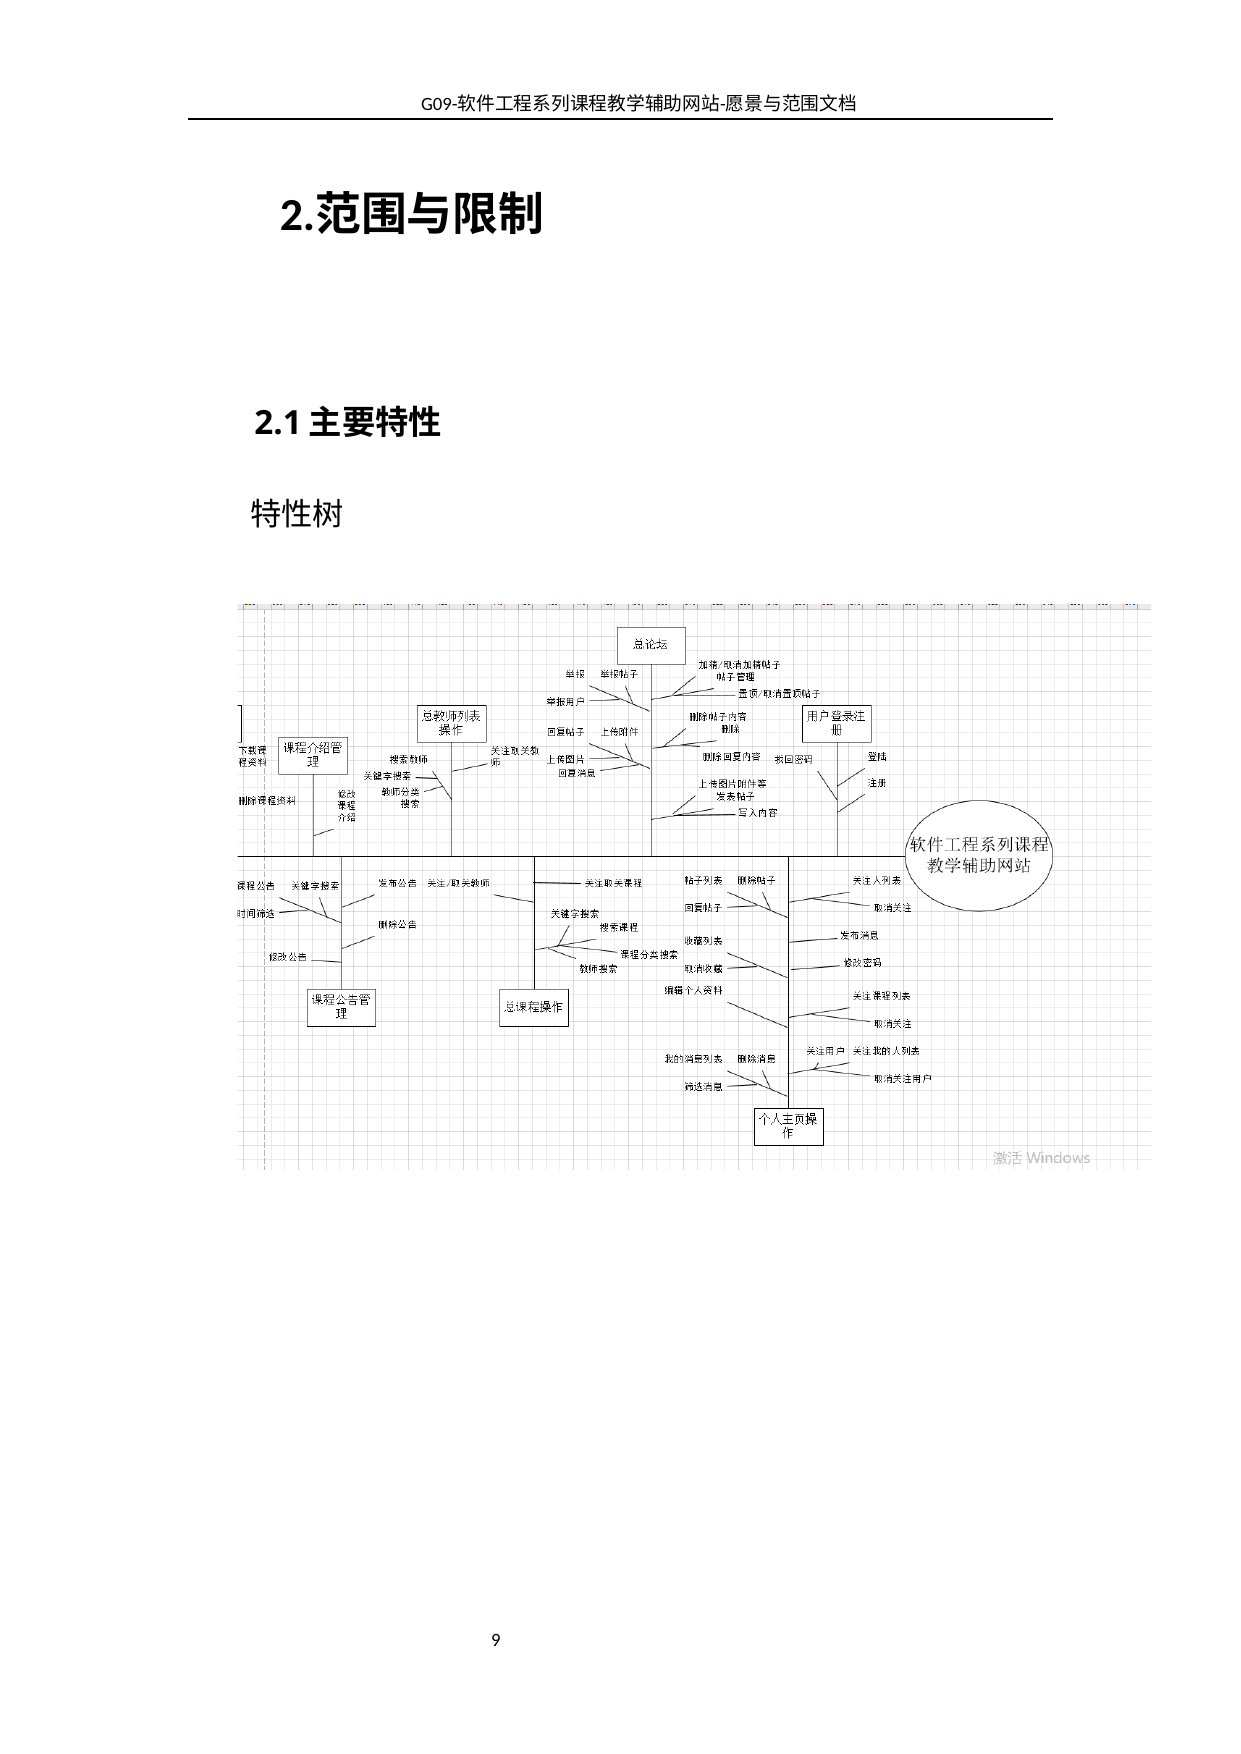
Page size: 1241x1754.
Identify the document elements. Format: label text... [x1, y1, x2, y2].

picture [237, 604, 1152, 1170]
subtitle 特性树 [187, 479, 1053, 544]
subtitle 2.1主要特性 [187, 387, 1053, 452]
subtitle 2.范围与限制 [187, 162, 1053, 259]
